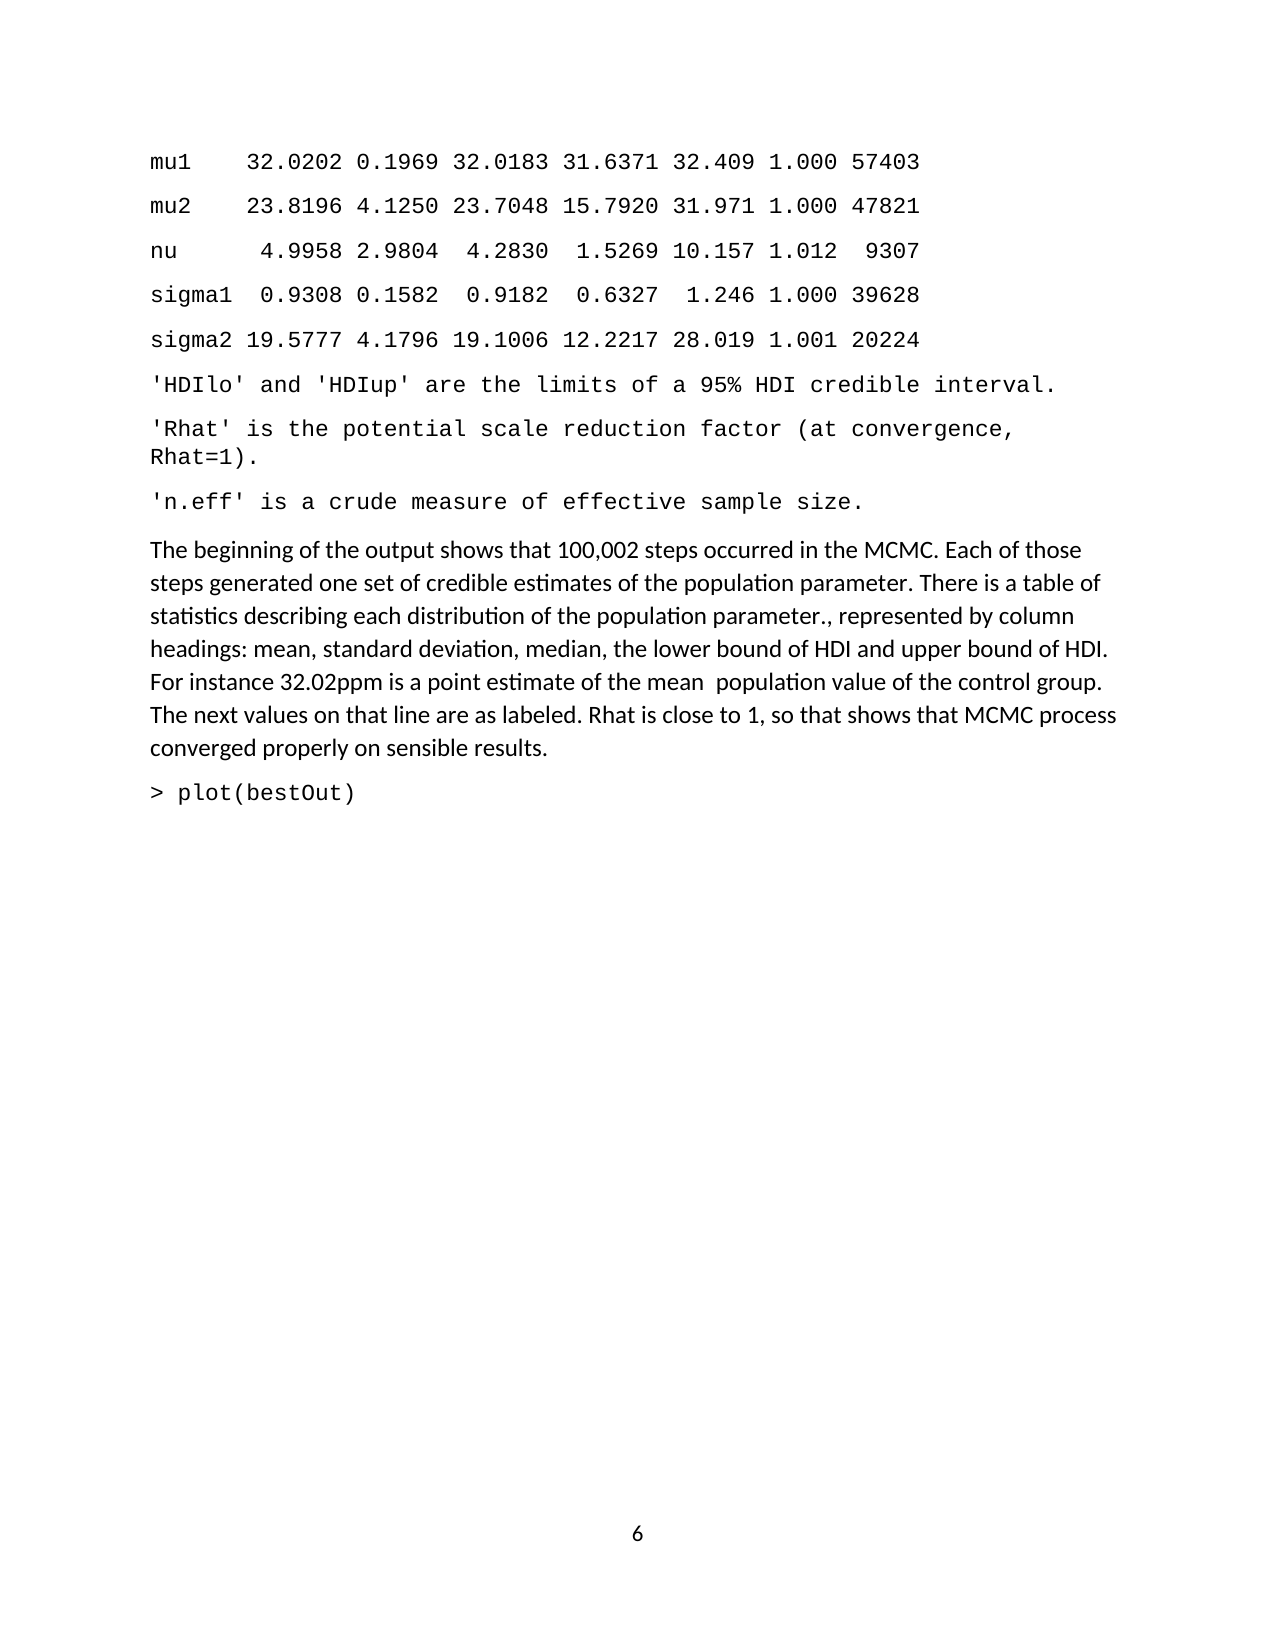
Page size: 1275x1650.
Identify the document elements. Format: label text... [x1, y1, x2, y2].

text mu2 23.8196 4.1250 23.7048 15.7920 31.971 1.000 47821 [150, 194, 1125, 221]
text nu 4.9958 2.9804 4.2830 1.5269 10.157 1.012 9307 [150, 239, 1125, 265]
text sigma2 19.5777 4.1796 19.1006 12.2217 28.019 1.001 20224 [150, 328, 1125, 354]
text mu1 32.0202 0.1969 32.0183 31.6371 32.409 1.000 57403 [150, 150, 1125, 176]
text 'HDIlo' and 'HDIup' are the limits of a 95% HDI credible interval. [150, 373, 1125, 399]
text sigma1 0.9308 0.1582 0.9182 0.6327 1.246 1.000 39628 [150, 284, 1125, 310]
text The beginning of the output shows that 100,002 steps occurred in the MCMC. Each of those steps generated one set of credible estimates of the population parameter. There is a table of statistics describing each distribution of the population parameter., represented by column headings: mean, standard deviation, median, the lower bound of HDI and upper bound of HDI. For instance 32.02ppm is a point estimate of the mean population value of the control group. The next values on that line are as labeled. Rhat is close to 1, so that shows that MCMC process converged properly on sensible results. [150, 534, 1125, 763]
text 'Rhat' is the potential scale reduction factor (at convergence, Rhat=1). [150, 417, 1125, 471]
text > plot(bestOut) [150, 782, 1125, 808]
text 'n.eff' is a crude measure of effective sample size. [150, 490, 1125, 516]
